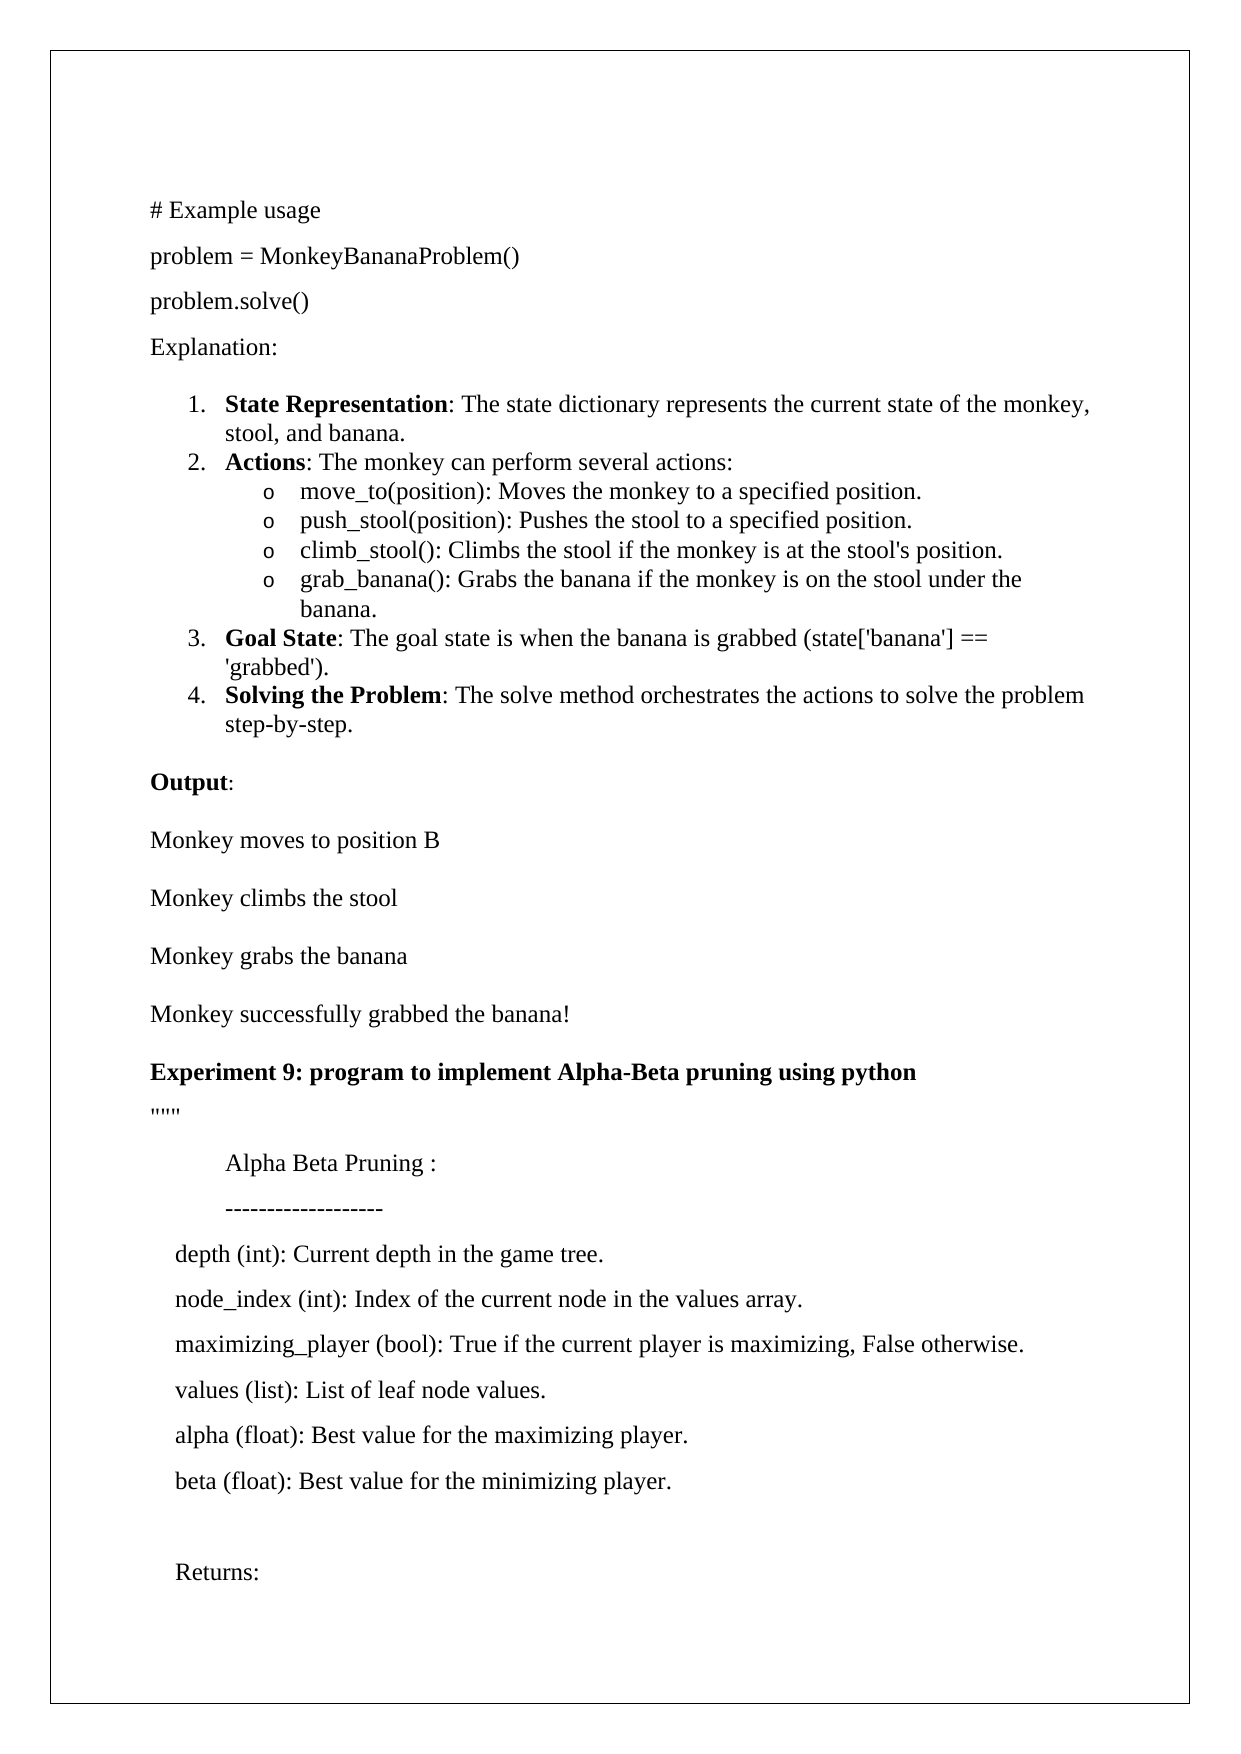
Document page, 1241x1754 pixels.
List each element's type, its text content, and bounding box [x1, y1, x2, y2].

text problem.solve() [150, 286, 1090, 315]
text Returns: [150, 1557, 1090, 1585]
text # Example usage [150, 195, 1090, 224]
text problem = MonkeyBananaProblem() [150, 241, 1090, 269]
text depth (int): Current depth in the game tree. [150, 1239, 1090, 1267]
text alpha (float): Best value for the maximizing player. [150, 1420, 1090, 1449]
list State Representation: The state dictionary represents the current state of the monkey, stool, and banana. [187, 389, 1090, 447]
subtitle Explanation: [150, 332, 1090, 360]
list Goal State: The goal state is when the banana is grabbed (state['banana'] == 'grabbed'). [187, 623, 1090, 680]
text node_index (int): Index of the current node in the values array. [150, 1284, 1090, 1313]
text maximizing_player (bool): True if the current player is maximizing, False otherwise. [150, 1329, 1090, 1358]
text Monkey moves to position B [150, 825, 1090, 854]
list Actions: The monkey can perform several actions: [187, 447, 1090, 476]
text Monkey grabs the banana [150, 941, 1090, 970]
list grab_banana(): Grabs the banana if the monkey is on the stool under the banana. [262, 564, 1090, 623]
text Monkey successfully grabbed the banana! [150, 999, 1090, 1028]
list push_stool(position): Pushes the stool to a specified position. [262, 505, 1090, 535]
text Experiment 9: program to implement Alpha-Beta pruning using python [150, 1057, 1090, 1086]
text Monkey climbs the stool [150, 883, 1090, 912]
list Solving the Problem: The solve method orchestrates the actions to solve the problem step-by-step. [187, 680, 1090, 738]
list move_to(position): Moves the monkey to a specified position. [262, 476, 1090, 505]
text values (list): List of leaf node values. [150, 1375, 1090, 1404]
text Alpha Beta Pruning : [150, 1148, 1090, 1177]
text ------------------- [150, 1193, 1090, 1222]
text beta (float): Best value for the minimizing player. [150, 1466, 1090, 1494]
text Output: [150, 767, 1090, 796]
list climb_stool(): Climbs the stool if the monkey is at the stool's position. [262, 535, 1090, 564]
text """ [150, 1102, 1090, 1131]
